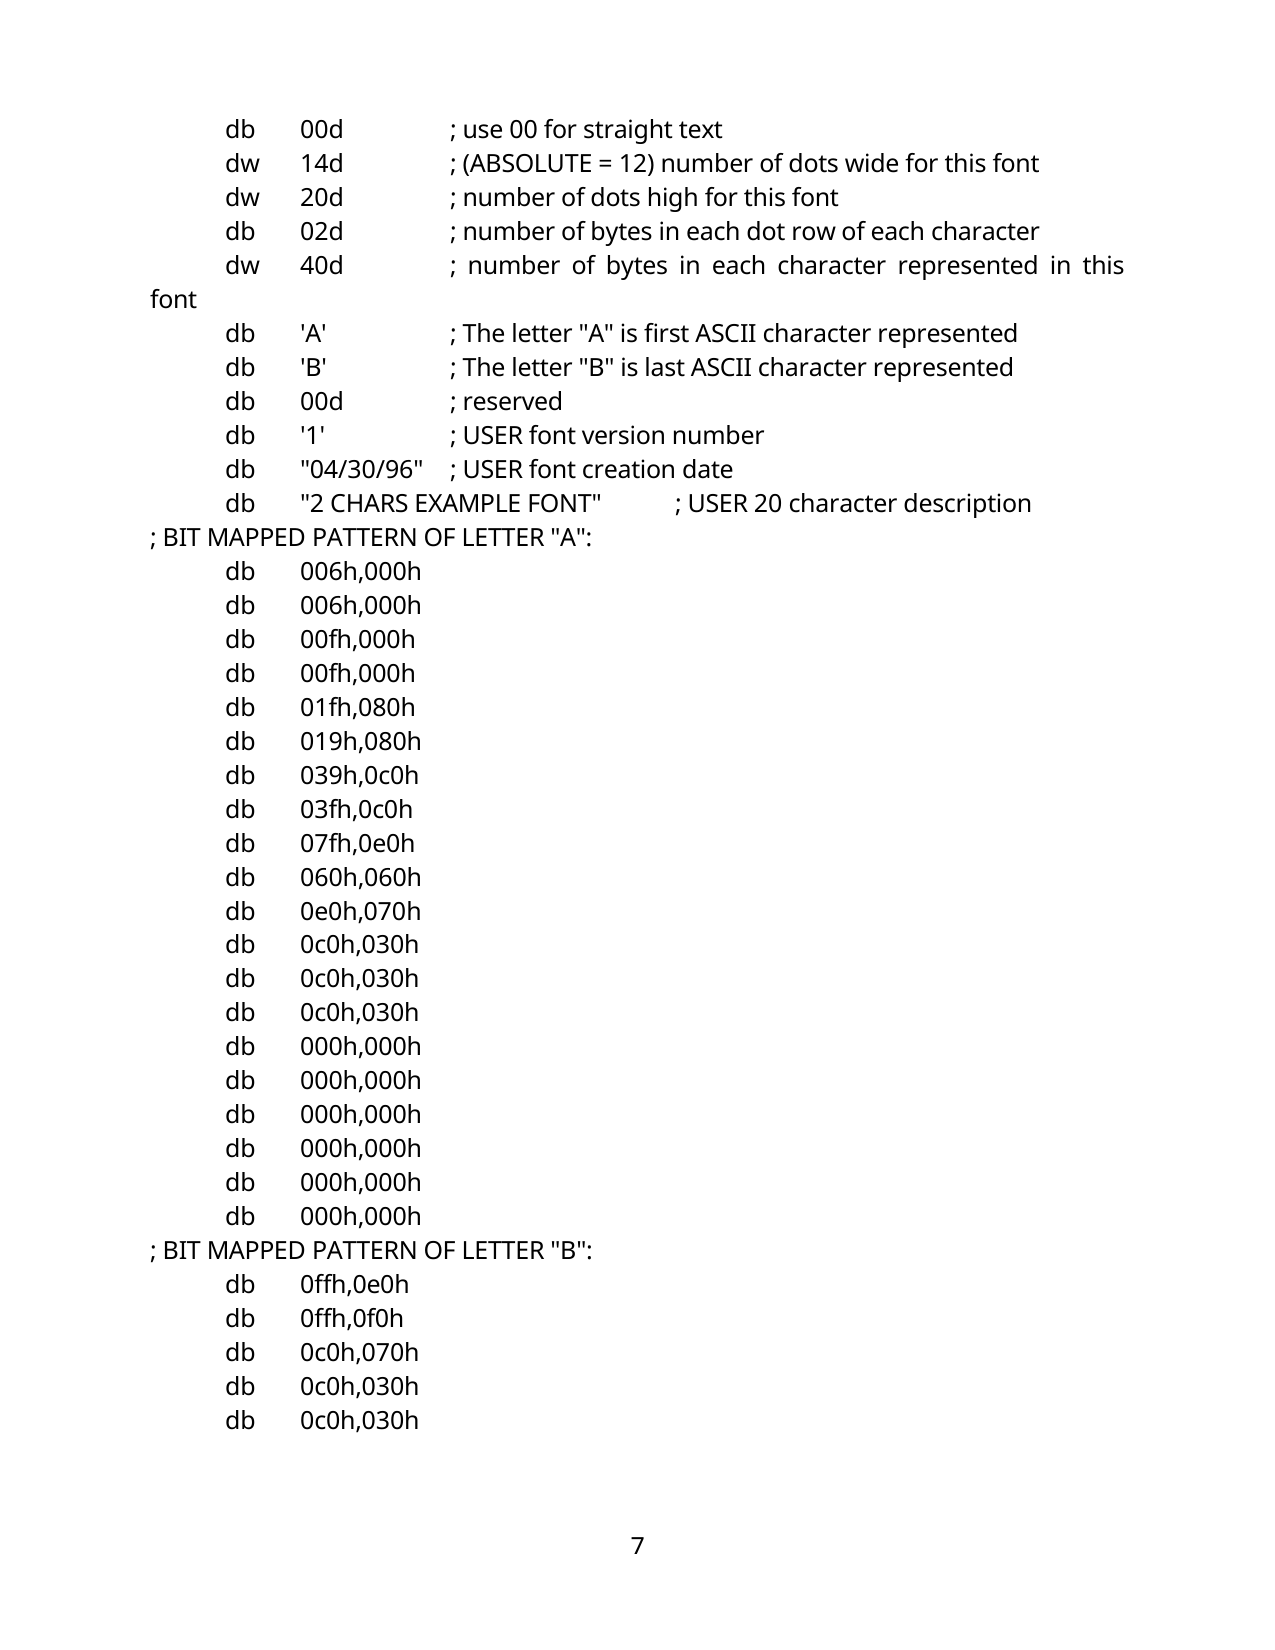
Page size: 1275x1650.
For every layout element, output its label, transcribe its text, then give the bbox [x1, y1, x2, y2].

text dw 20d ; number of dots high for this font [150, 180, 1125, 214]
text db 00fh,000h [150, 622, 1125, 656]
text dw 14d ; (ABSOLUTE = 12) number of dots wide for this font [150, 146, 1125, 180]
text db 000h,000h [150, 1131, 1125, 1165]
text db 019h,080h [150, 724, 1125, 758]
text db 'B' ; The letter "B" is last ASCII character represented [150, 350, 1125, 384]
text db 000h,000h [150, 1165, 1125, 1199]
text db 060h,060h [150, 859, 1125, 893]
text db 000h,000h [150, 1063, 1125, 1097]
text ; BIT MAPPED PATTERN OF LETTER "B": [150, 1233, 1125, 1267]
text db 03fh,0c0h [150, 792, 1125, 826]
text db "04/30/96" ; USER font creation date [150, 452, 1125, 486]
text db 0c0h,030h [150, 961, 1125, 995]
text dw 40d ; number of bytes in each character represented in this font [150, 248, 1125, 316]
text db 0c0h,030h [150, 995, 1125, 1029]
text db 000h,000h [150, 1029, 1125, 1063]
text db 0ffh,0e0h [150, 1267, 1125, 1301]
text db 00d ; use 00 for straight text [150, 112, 1125, 146]
text db 006h,000h [150, 588, 1125, 622]
text db 00d ; reserved [150, 384, 1125, 418]
text ; BIT MAPPED PATTERN OF LETTER "A": [150, 520, 1125, 554]
text db 0c0h,030h [150, 1369, 1125, 1403]
text db 'A' ; The letter "A" is first ASCII character represented [150, 316, 1125, 350]
text db 07fh,0e0h [150, 826, 1125, 859]
text db 0c0h,070h [150, 1335, 1125, 1369]
text db 0ffh,0f0h [150, 1301, 1125, 1335]
text db 006h,000h [150, 554, 1125, 588]
text db 000h,000h [150, 1097, 1125, 1131]
text db 01fh,080h [150, 690, 1125, 724]
text db 02d ; number of bytes in each dot row of each character [150, 214, 1125, 248]
text db 000h,000h [150, 1199, 1125, 1233]
text db '1' ; USER font version number [150, 418, 1125, 452]
text db 0e0h,070h [150, 893, 1125, 927]
text db 039h,0c0h [150, 758, 1125, 792]
text db 0c0h,030h [150, 1403, 1125, 1437]
text db 0c0h,030h [150, 927, 1125, 961]
text db "2 CHARS EXAMPLE FONT" ; USER 20 character description [150, 486, 1125, 520]
text db 00fh,000h [150, 656, 1125, 690]
